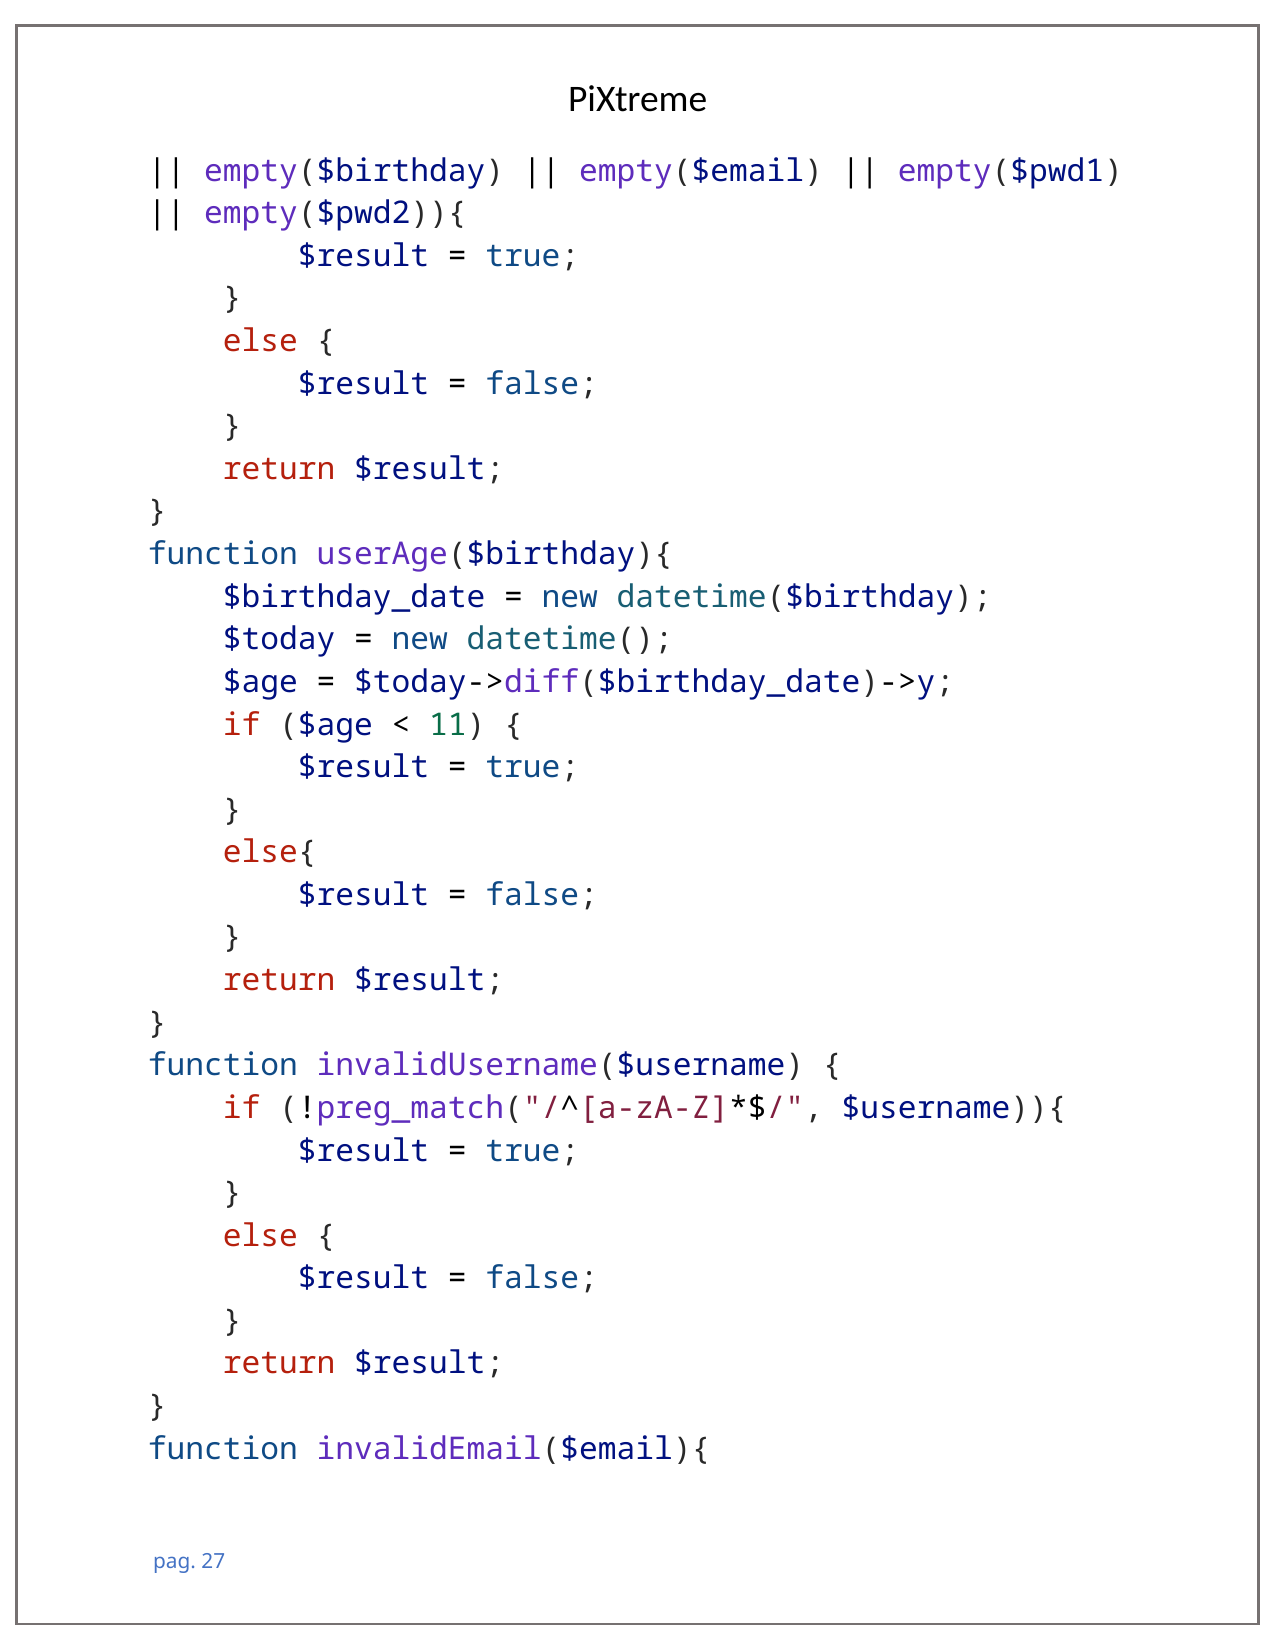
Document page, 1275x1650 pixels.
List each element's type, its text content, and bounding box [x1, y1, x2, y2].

text } [148, 403, 1127, 446]
text else { [148, 318, 1127, 361]
text if (!preg_match("/^[a-zA-Z]*$/", $username)){ [148, 1085, 1127, 1127]
text } [148, 488, 1127, 531]
text return $result; [148, 957, 1127, 1000]
text } [148, 1383, 1127, 1426]
text } [148, 1000, 1127, 1042]
text $today = new datetime(); [148, 616, 1127, 659]
text return $result; [148, 446, 1127, 488]
text return $result; [148, 1341, 1127, 1383]
text else { [148, 1213, 1127, 1255]
text $result = true; [148, 1127, 1127, 1170]
text $result = true; [148, 233, 1127, 275]
text } [148, 275, 1127, 318]
text } [148, 787, 1127, 829]
text $birthday_date = new datetime($birthday); [148, 574, 1127, 616]
text $result = true; [148, 744, 1127, 787]
text $result = false; [148, 872, 1127, 914]
text function invalidEmail($email){ [148, 1426, 1127, 1468]
text } [148, 1298, 1127, 1341]
text else{ [148, 829, 1127, 872]
text } [148, 914, 1127, 957]
text function invalidUsername($username) { [148, 1042, 1127, 1085]
text $result = false; [148, 1255, 1127, 1298]
text $age = $today->diff($birthday_date)->y; [148, 659, 1127, 701]
text function userAge($birthday){ [148, 531, 1127, 574]
text } [148, 1170, 1127, 1213]
text $result = false; [148, 361, 1127, 403]
text if ($age < 11) { [148, 701, 1127, 744]
